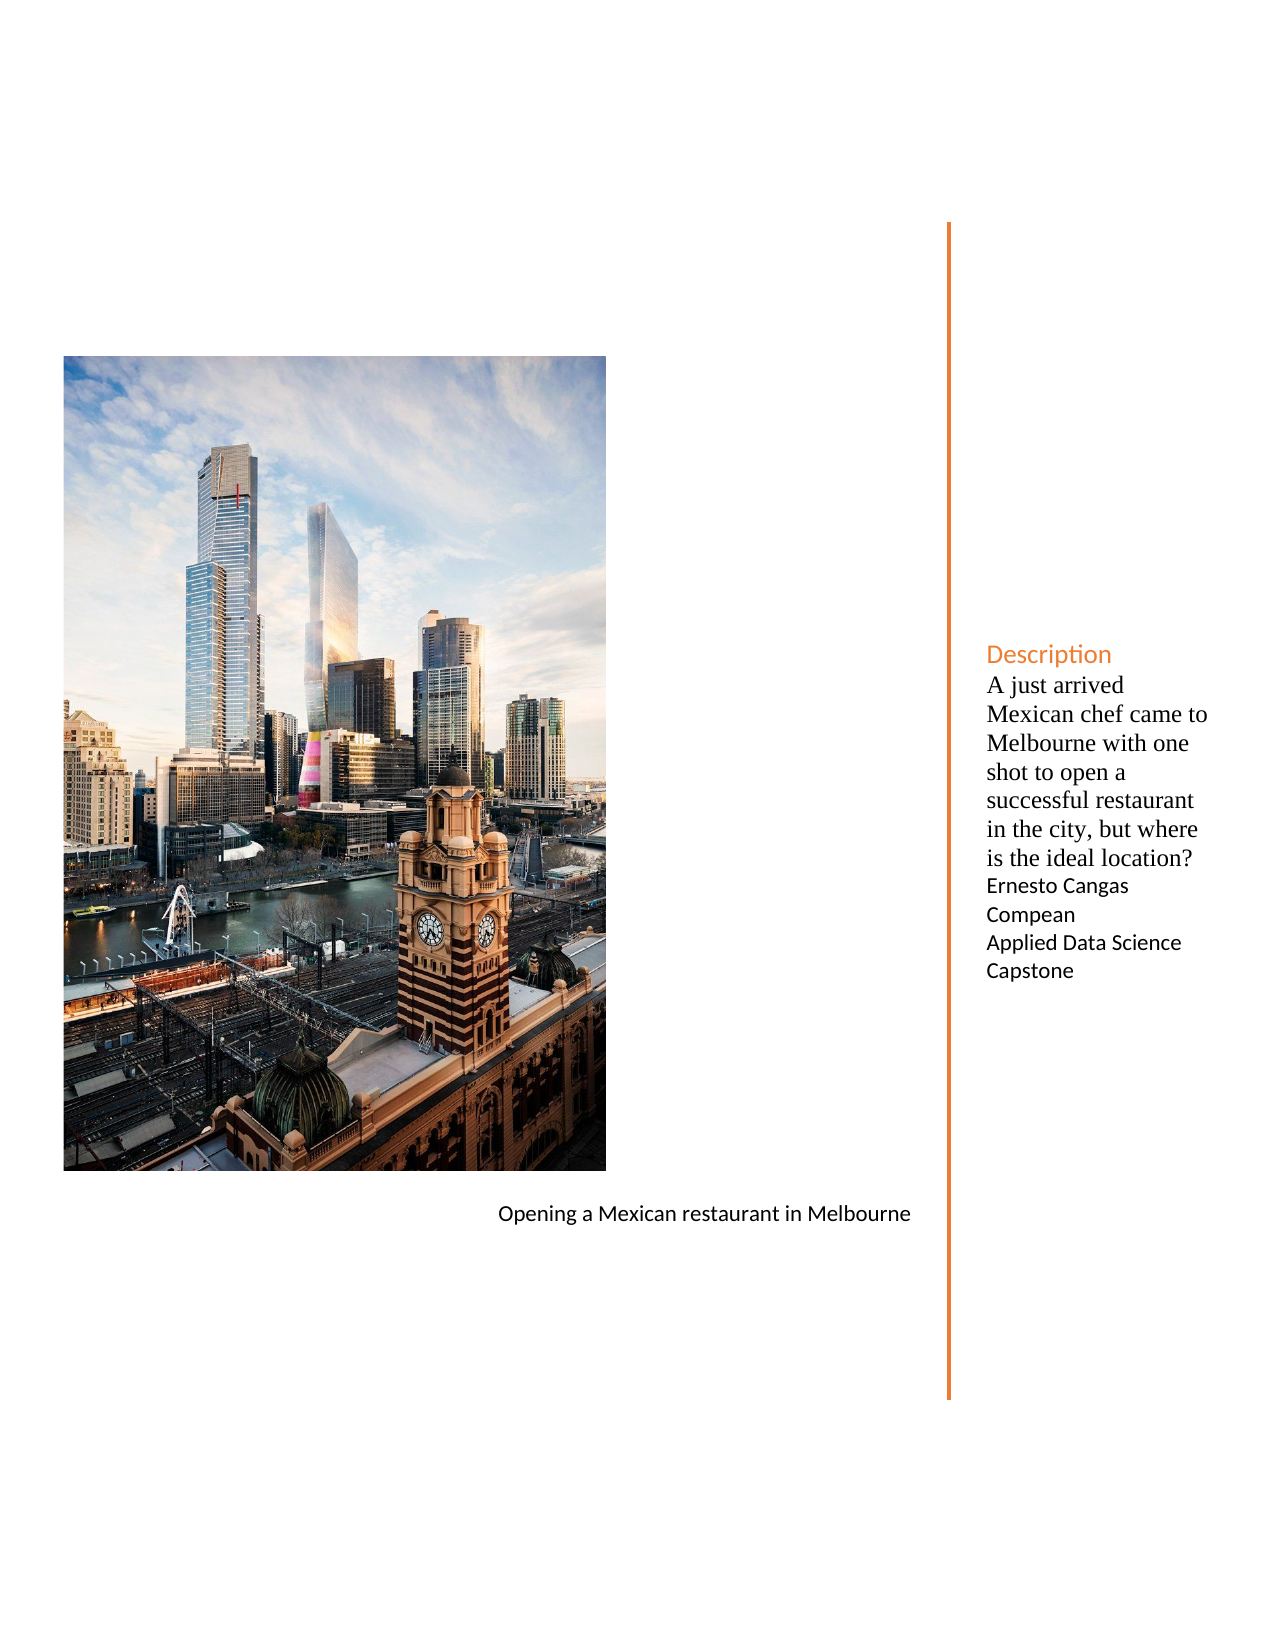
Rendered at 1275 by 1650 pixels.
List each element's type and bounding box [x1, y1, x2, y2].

picture [63, 356, 606, 1171]
